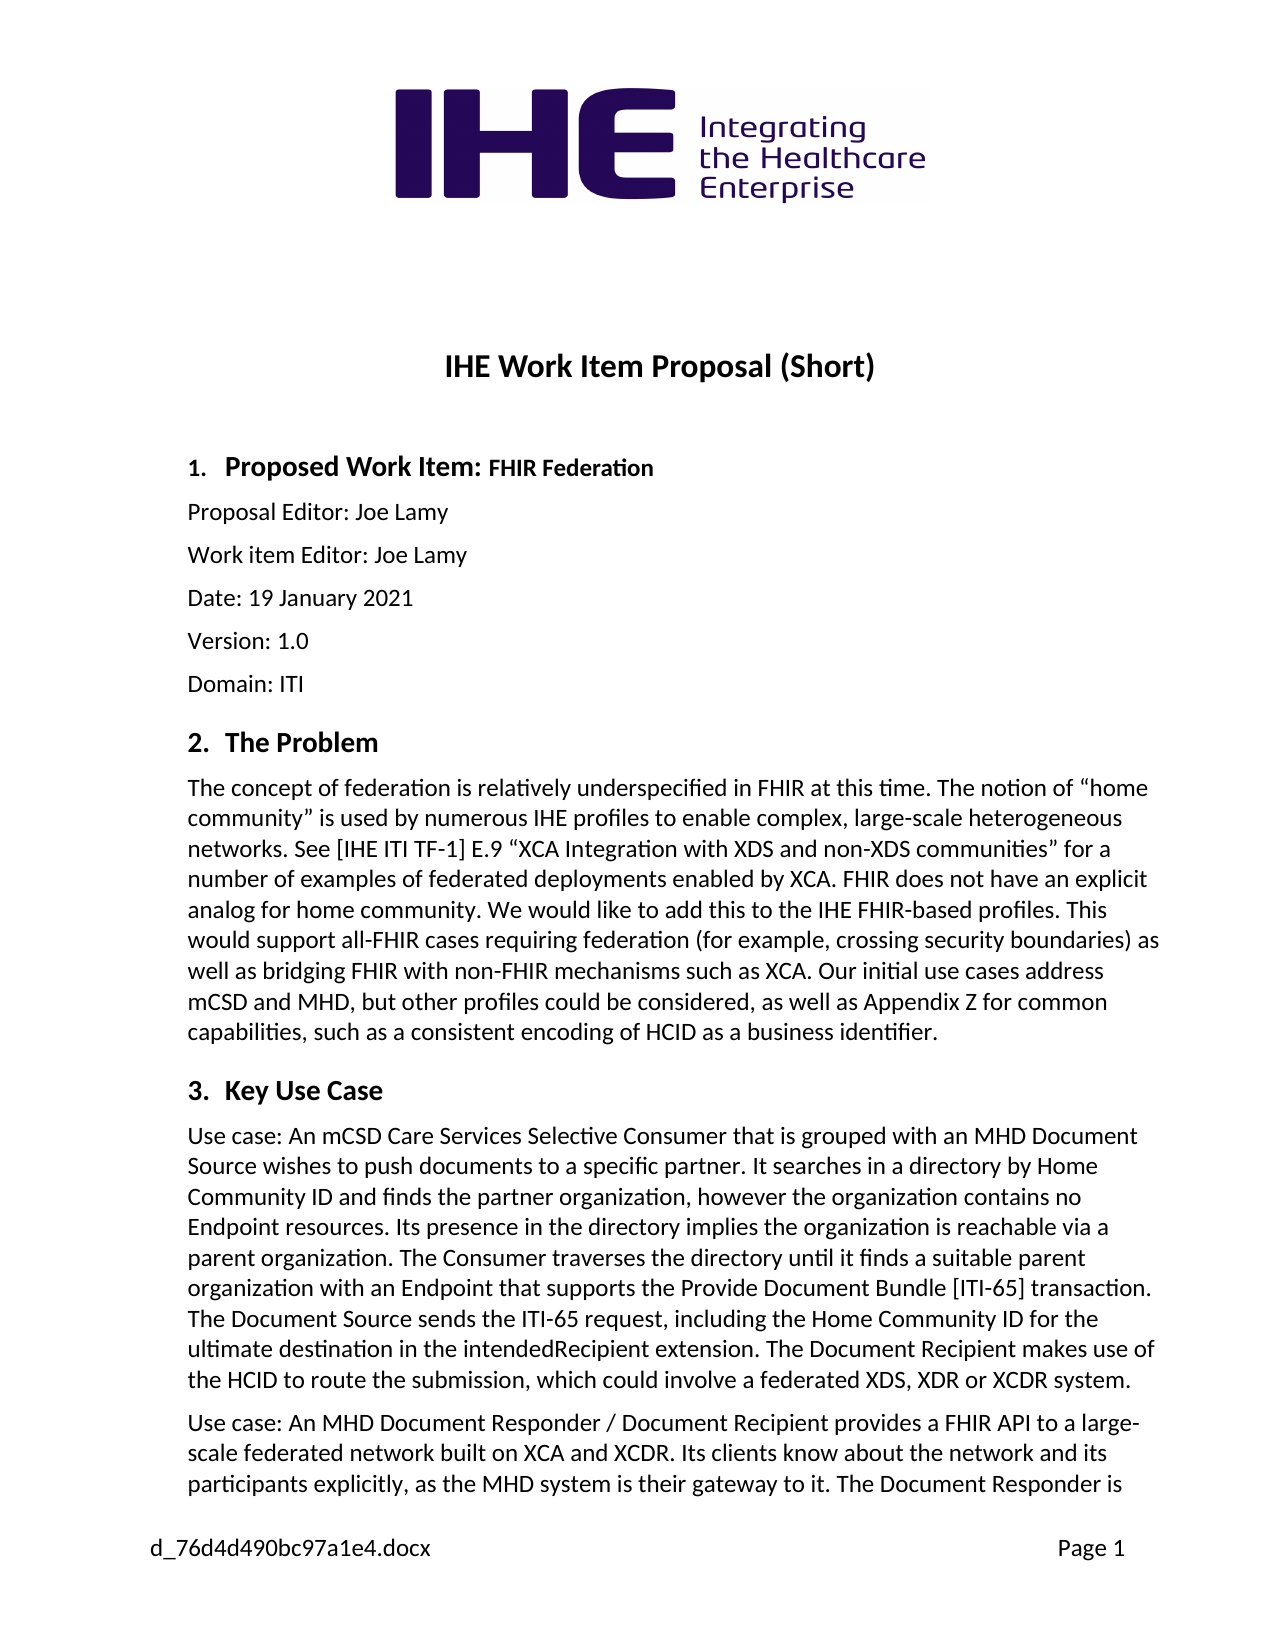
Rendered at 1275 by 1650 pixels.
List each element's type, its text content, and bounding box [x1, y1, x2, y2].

text Date: 19 January 2021 [187, 582, 1170, 613]
subtitle Proposed Work Item: FHIR Federation [187, 448, 1170, 484]
picture [391, 87, 929, 204]
text Proposal Editor: Joe Lamy [187, 496, 1170, 527]
text Work item Editor: Joe Lamy [187, 539, 1170, 570]
text The concept of federation is relatively underspecified in FHIR at this time. The notion of “home community” is used by numerous IHE profiles to enable complex, large-scale heterogeneous networks. See [IHE ITI TF-1] E.9 “XCA Integration with XDS and non-XDS communities” for a number of examples of federated deployments enabled by XCA. FHIR does not have an explicit analog for home community. We would like to add this to the IHE FHIR-based profiles. This would support all-FHIR cases requiring federation (for example, crossing security boundaries) as well as bridging FHIR with non-FHIR mechanisms such as XCA. Our initial use cases address mCSD and MHD, but other profiles could be considered, as well as Appendix Z for common capabilities, such as a consistent encoding of HCID as a business identifier. [187, 772, 1170, 1047]
title IHE Work Item Proposal (Short) [150, 345, 1170, 386]
subtitle The Problem [187, 724, 1170, 759]
text Use case: An mCSD Care Services Selective Consumer that is grouped with an MHD Document Source wishes to push documents to a specific partner. It searches in a directory by Home Community ID and finds the partner organization, however the organization contains no Endpoint resources. Its presence in the directory implies the organization is reachable via a parent organization. The Consumer traverses the directory until it finds a suitable parent organization with an Endpoint that supports the Provide Document Bundle [ITI-65] transaction. The Document Source sends the ITI-65 request, including the Home Community ID for the ultimate destination in the intendedRecipient extension. The Document Recipient makes use of the HCID to route the submission, which could involve a federated XDS, XDR or XCDR system. [187, 1120, 1170, 1394]
text Version: 1.0 [187, 625, 1170, 656]
subtitle Key Use Case [187, 1072, 1170, 1107]
text Domain: ITI [187, 668, 1170, 699]
